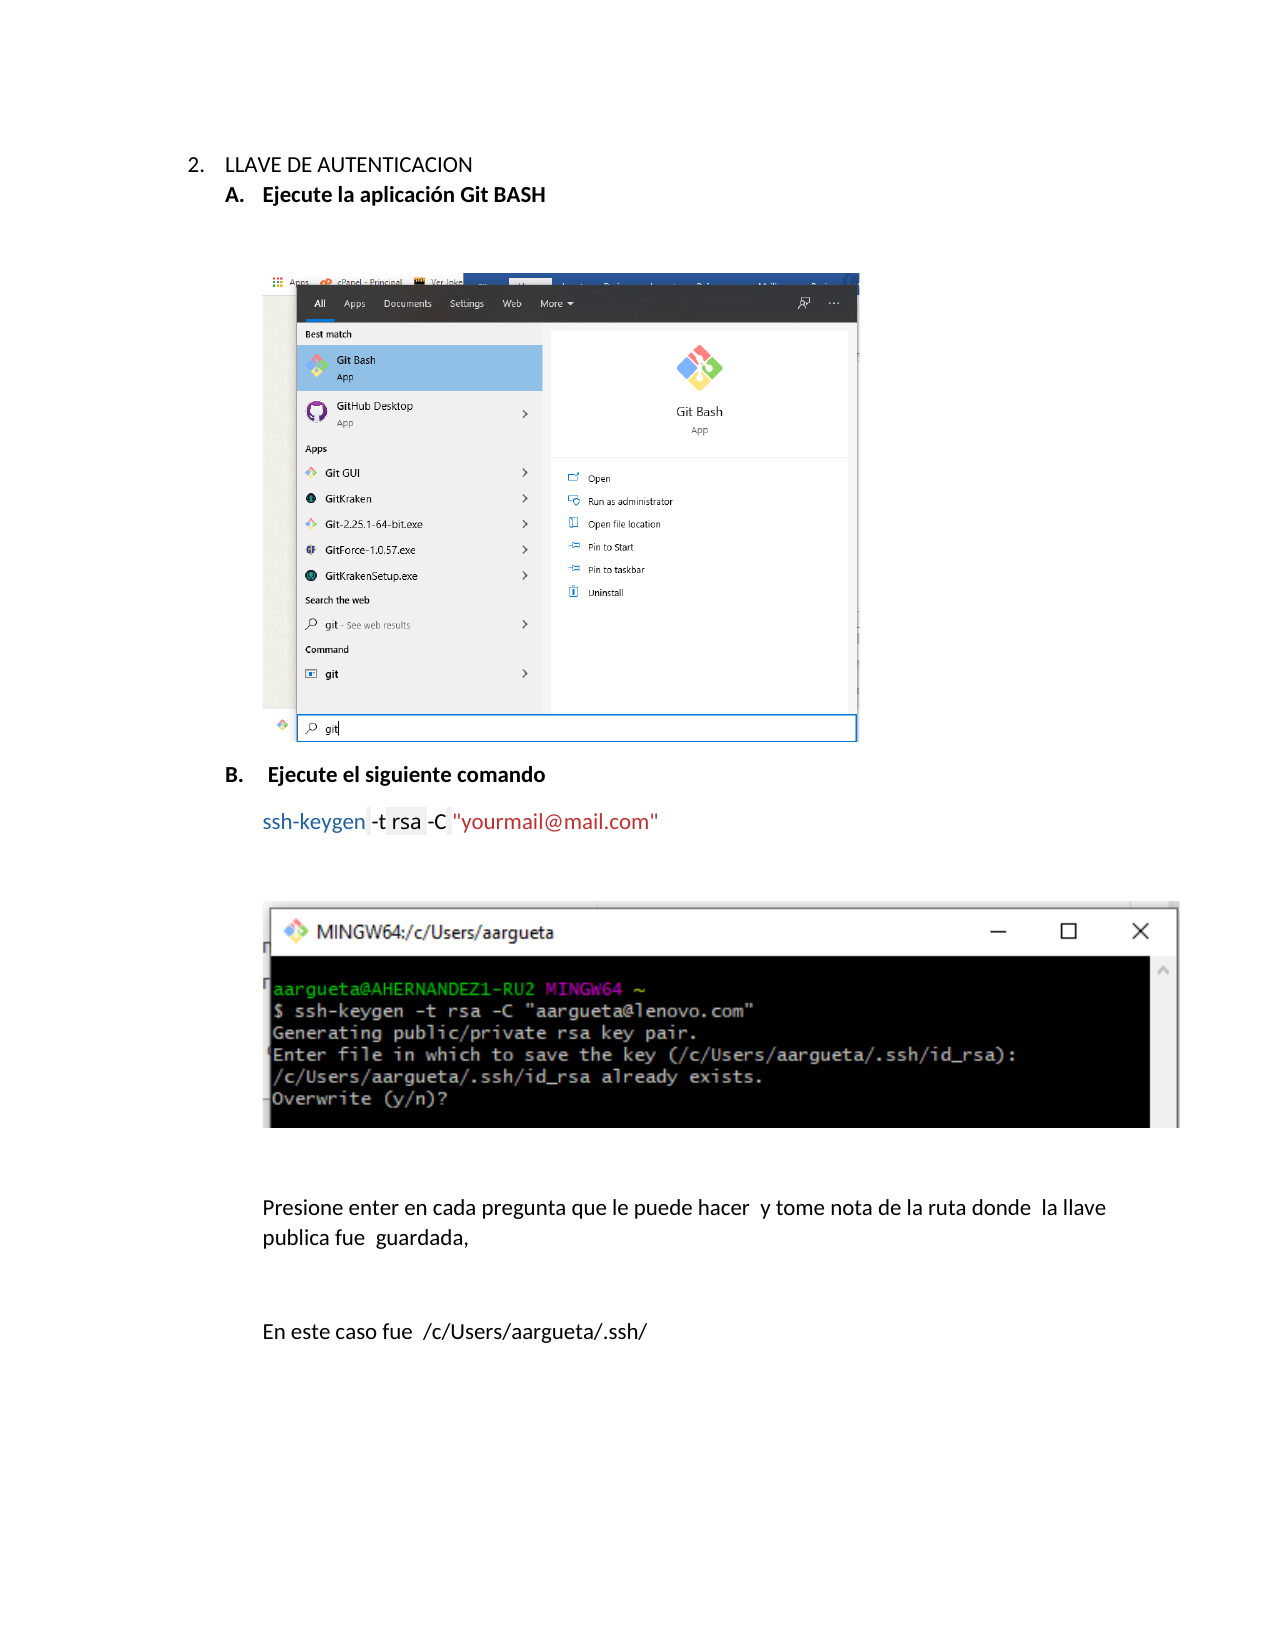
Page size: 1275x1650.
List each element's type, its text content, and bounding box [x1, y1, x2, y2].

list LLAVE DE AUTENTICACION [187, 150, 1125, 178]
text ssh-keygen -t rsa -C "yourmail@mail.com" [262, 807, 366, 835]
picture [262, 901, 1180, 1128]
list Ejecute el siguiente comando [225, 760, 1125, 788]
text En este caso fue /c/Users/aargueta/.ssh/ [262, 1317, 1125, 1345]
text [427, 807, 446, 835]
text ssh-keygen -t rsa -C "yourmail@mail.com" [452, 807, 1125, 835]
picture [262, 273, 860, 742]
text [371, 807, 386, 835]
list Ejecute la aplicación Git BASH [225, 180, 1125, 208]
text Presione enter en cada pregunta que le puede hacer y tome nota de la ruta donde la llave publica fue guardada, [262, 1193, 1125, 1252]
